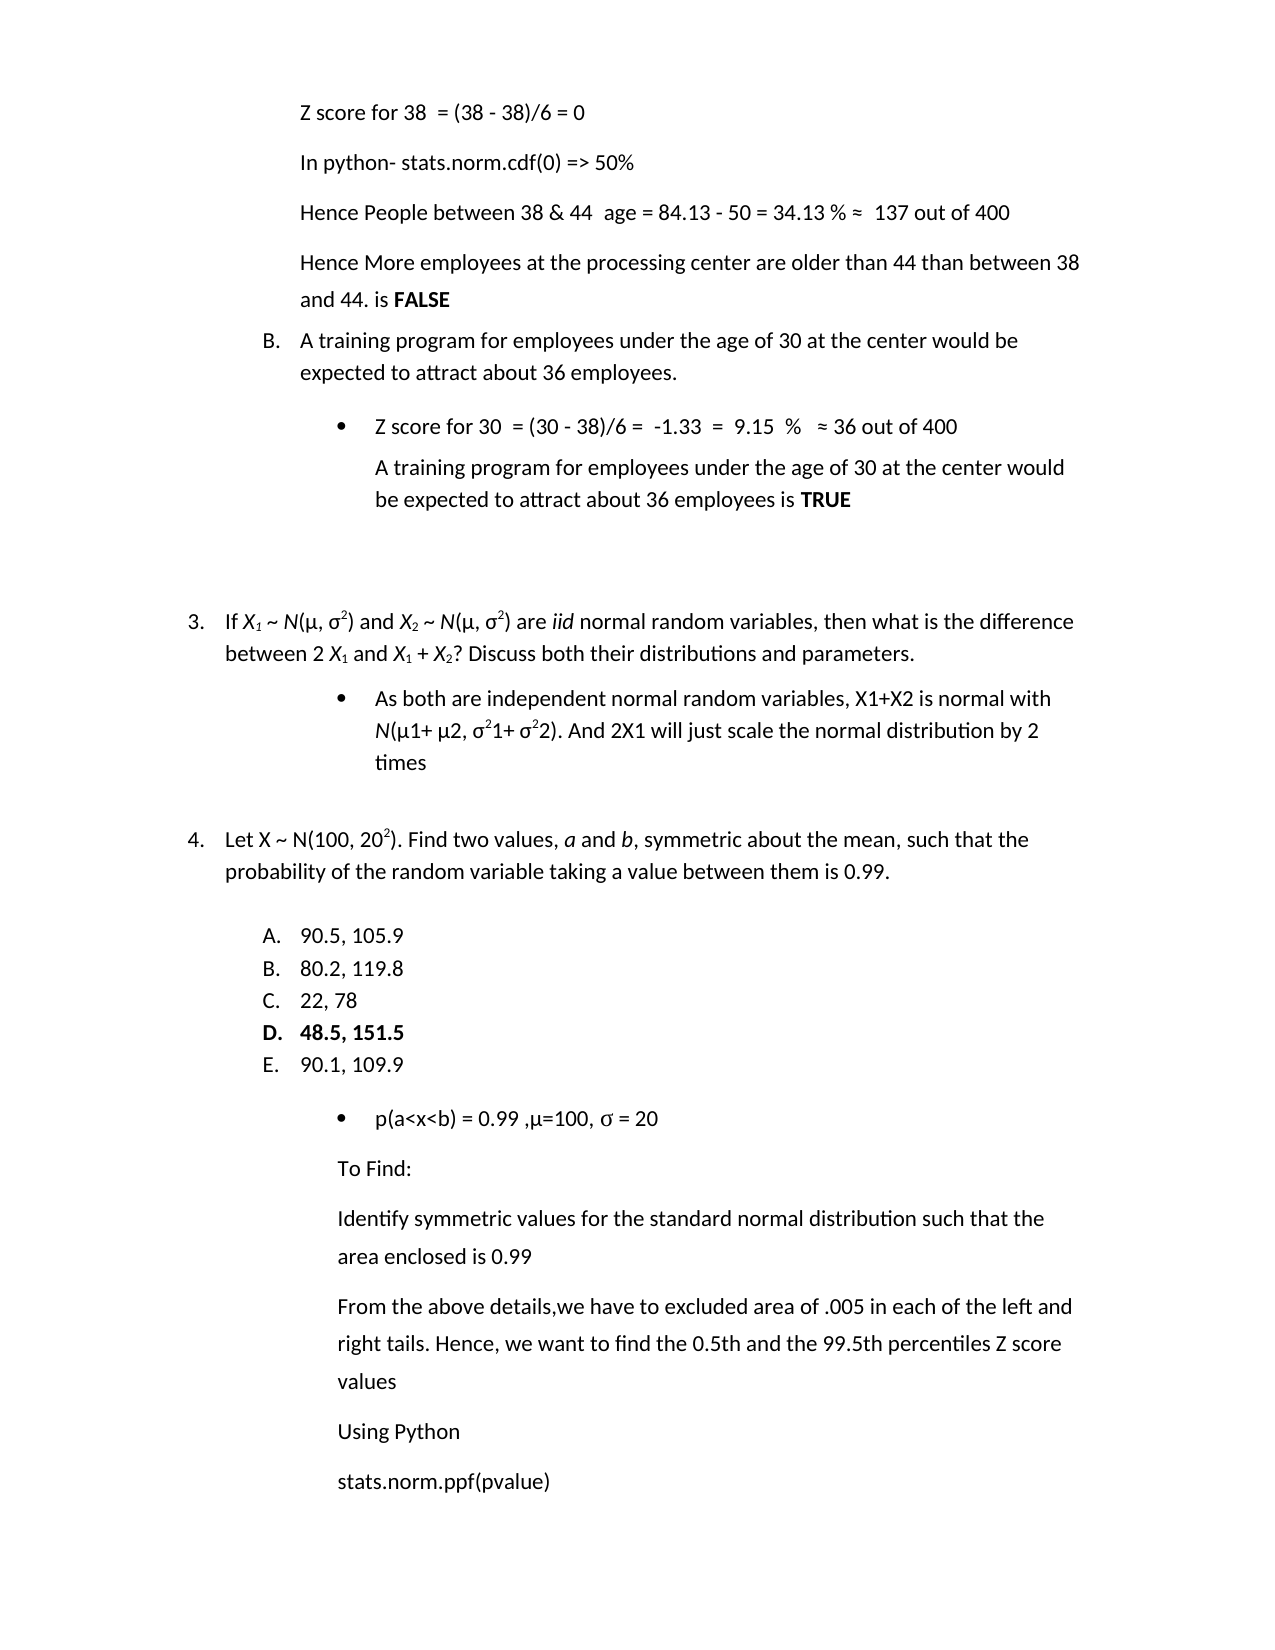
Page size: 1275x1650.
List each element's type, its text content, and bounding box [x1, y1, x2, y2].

text In python- stats.norm.cdf(0) => 50% [300, 139, 1087, 176]
list 90.1, 109.9 [262, 1050, 1087, 1078]
list A training program for employees under the age of 30 at the center would be expected to attract about 36 employees. [262, 326, 1087, 386]
text Using Python [337, 1407, 1087, 1445]
list 22, 78 [262, 986, 1087, 1014]
text Hence More employees at the processing center are older than 44 than between 38 and 44. is FALSE [300, 239, 1087, 314]
text Z score for 38 = (38 - 38)/6 = 0 [300, 89, 1087, 126]
text stats.norm.ppf(pvalue) [337, 1457, 1087, 1495]
list p(a<x<b) = 0.99 ,µ=100, σ = 20 [337, 1095, 1087, 1132]
text A training program for employees under the age of 30 at the center would be expected to attract about 36 employees is TRUE [375, 453, 1087, 513]
list If X1 ~ N(μ, σ2) and X2 ~ N(μ, σ2) are iid normal random variables, then what is the difference between 2 X1 and X1 + X2? Discuss both their distributions and parameters. [187, 607, 1087, 667]
list 80.2, 119.8 [262, 954, 1087, 982]
text Identify symmetric values for the standard normal distribution such that the area enclosed is 0.99 [337, 1195, 1087, 1270]
list 48.5, 151.5 [262, 1018, 1087, 1046]
text From the above details,we have to excluded area of .005 in each of the left and right tails. Hence, we want to find the 0.5th and the 99.5th percentiles Z score values [337, 1282, 1087, 1395]
list Z score for 30 = (30 - 38)/6 = -1.33 = 9.15 % ≈ 36 out of 400 [337, 403, 1087, 441]
list As both are independent normal random variables, X1+X2 is normal with N(μ1+ μ2, σ21+ σ22). And 2X1 will just scale the normal distribution by 2 times [337, 684, 1087, 776]
text Hence People between 38 & 44 age = 84.13 - 50 = 34.13 % ≈ 137 out of 400 [300, 189, 1087, 226]
list Let X ~ N(100, 202). Find two values, a and b, symmetric about the mean, such that the probability of the random variable taking a value between them is 0.99. [187, 825, 1087, 885]
text To Find: [337, 1145, 1087, 1182]
list 90.5, 105.9 [262, 921, 1087, 949]
